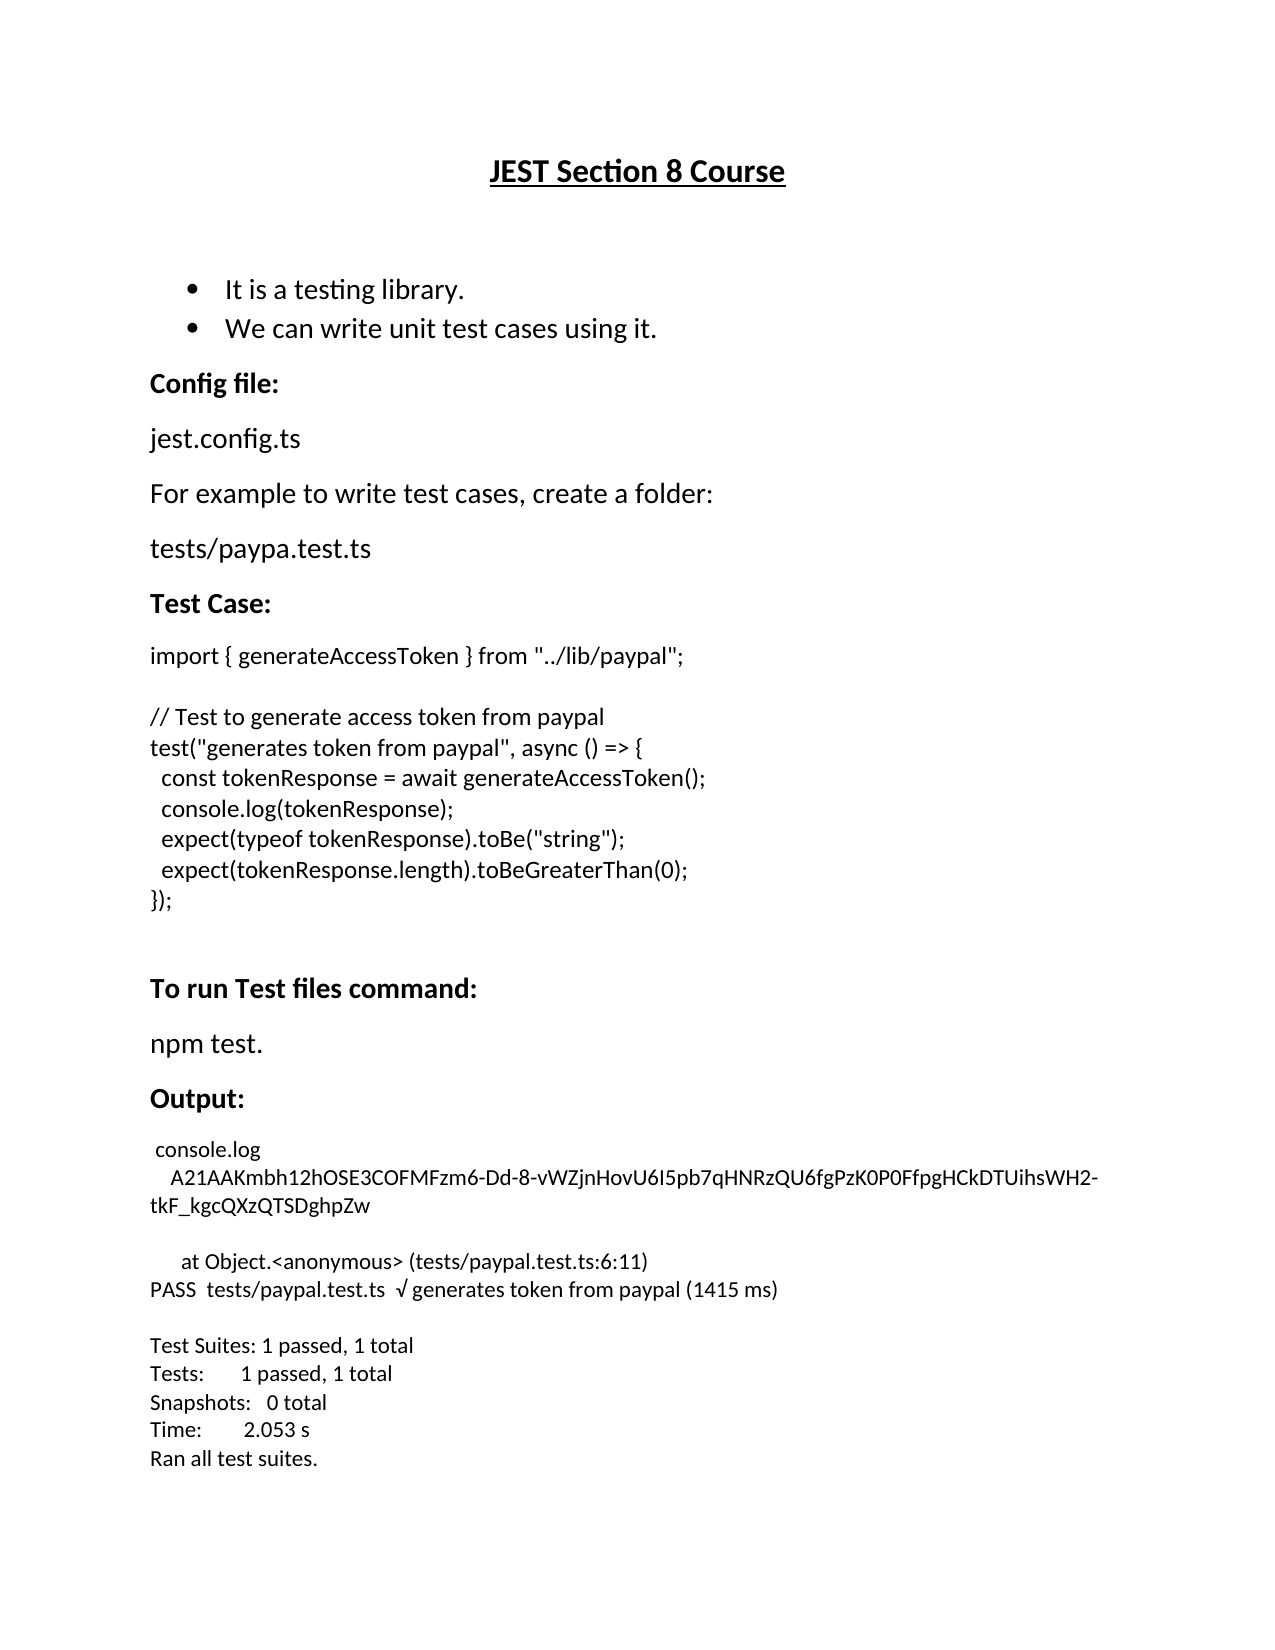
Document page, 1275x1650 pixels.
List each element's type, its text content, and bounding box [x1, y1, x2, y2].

text const tokenResponse = await generateAccessToken(); [150, 762, 1125, 793]
text // Test to generate access token from paypal [150, 701, 1125, 732]
text at Object.<anonymous> (tests/paypal.test.ts:6:11) [150, 1247, 1125, 1276]
text tests/paypa.test.ts [150, 530, 1125, 566]
list It is a testing library. [187, 271, 1125, 307]
text }); [150, 884, 1125, 915]
text Snapshots: 0 total [150, 1388, 1125, 1416]
text console.log [150, 1135, 1125, 1163]
text A21AAKmbh12hOSE3COFMFzm6-Dd-8-vWZjnHovU6I5pb7qHNRzQU6fgPzK0P0FfpgHCkDTUihsWH2-tkF_kgcQXzQTSDghpZw [150, 1163, 1125, 1219]
text PASS tests/paypal.test.ts √ generates token from paypal (1415 ms) [150, 1276, 1125, 1303]
text For example to write test cases, create a folder: [150, 475, 1125, 511]
text Output: [150, 1080, 1125, 1116]
text expect(typeof tokenResponse).toBe("string"); [150, 823, 1125, 854]
text import { generateAccessToken } from "../lib/paypal"; [150, 640, 1125, 671]
text JEST Section 8 Course [150, 150, 1125, 191]
text Config file: [150, 365, 1125, 400]
list We can write unit test cases using it. [187, 310, 1125, 345]
text expect(tokenResponse.length).toBeGreaterThan(0); [150, 854, 1125, 884]
text To run Test files command: [150, 970, 1125, 1006]
text Ran all test suites. [150, 1444, 1125, 1472]
text jest.config.ts [150, 420, 1125, 456]
text test("generates token from paypal", async () => { [150, 732, 1125, 762]
text npm test. [150, 1025, 1125, 1061]
text console.log(tokenResponse); [150, 793, 1125, 823]
text Test Case: [150, 585, 1125, 621]
text Test Suites: 1 passed, 1 total [150, 1332, 1125, 1359]
text Time: 2.053 s [150, 1416, 1125, 1444]
text Tests: 1 passed, 1 total [150, 1359, 1125, 1388]
